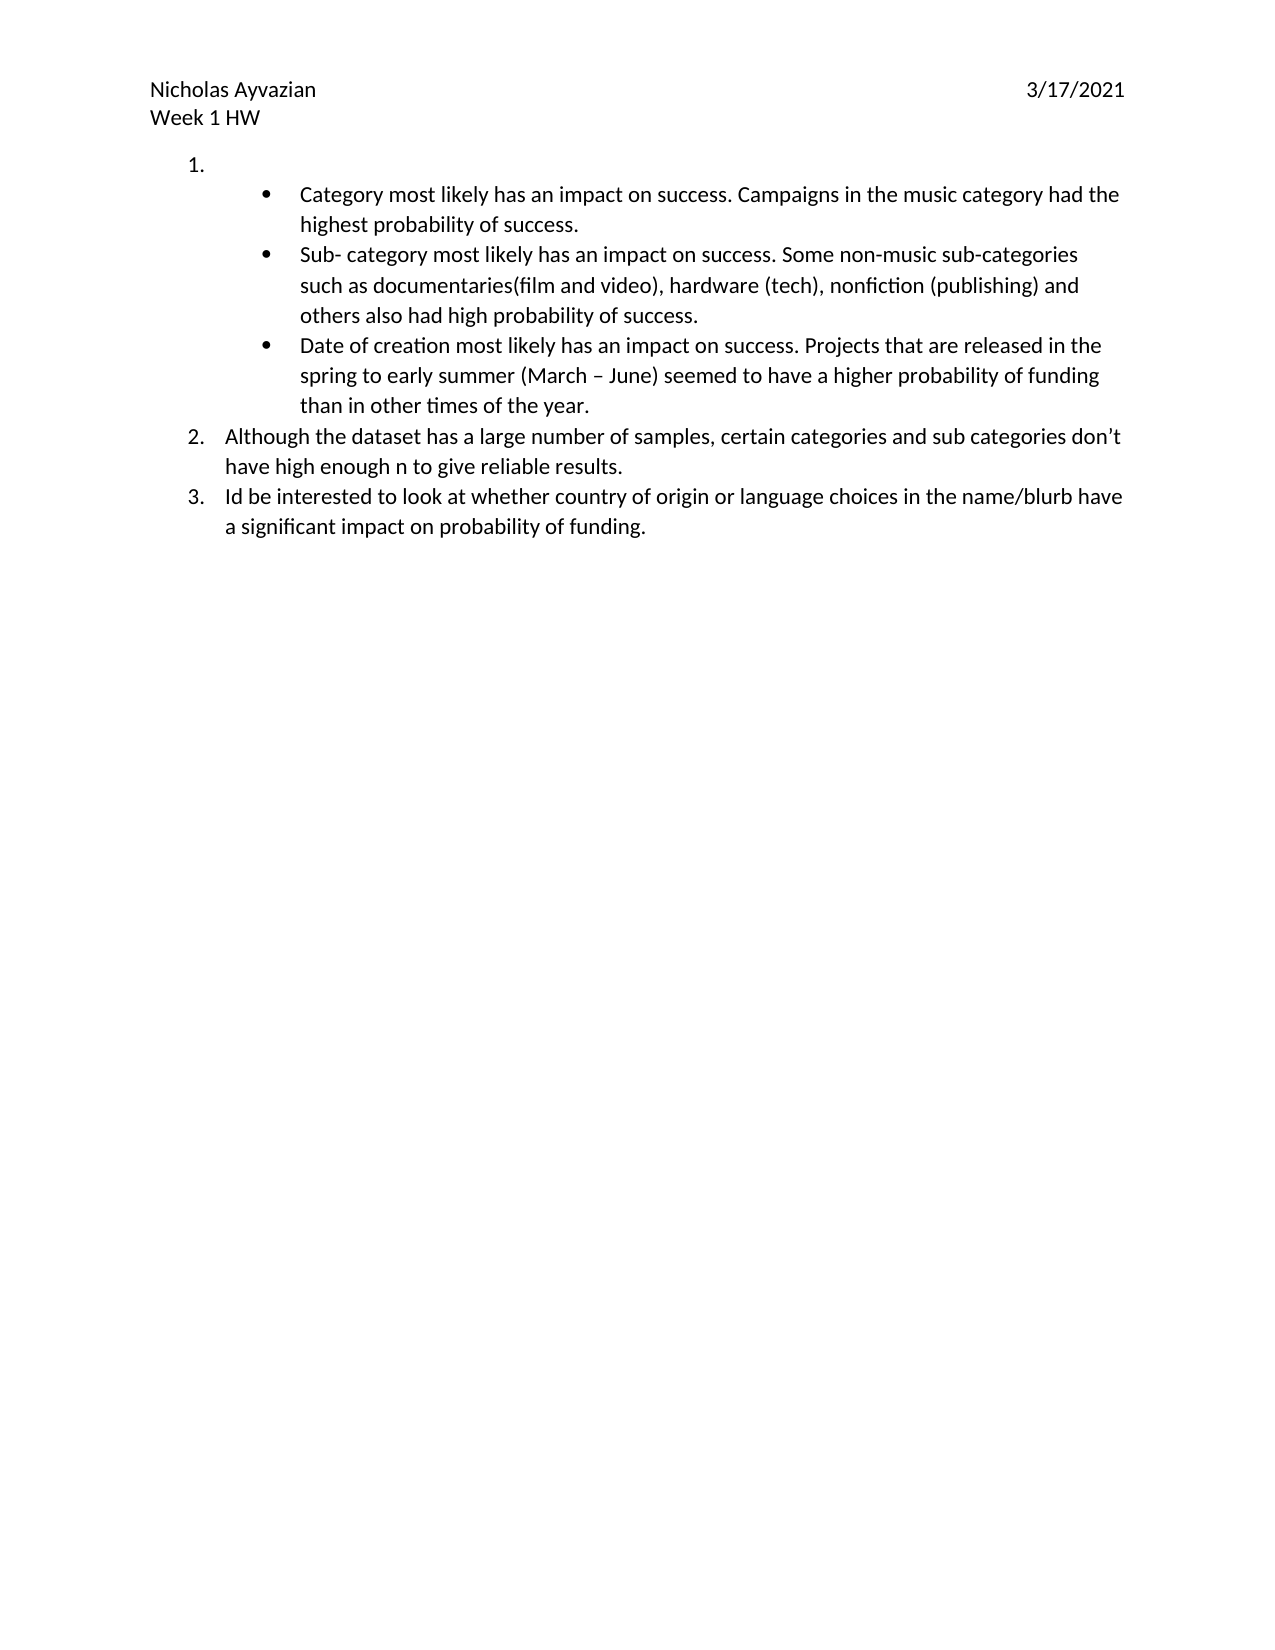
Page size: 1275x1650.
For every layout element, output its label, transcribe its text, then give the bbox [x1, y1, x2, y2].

list Although the dataset has a large number of samples, certain categories and sub categories don’t have high enough n to give reliable results. [187, 422, 1125, 480]
list Sub- category most likely has an impact on success. Some non-music sub-categories such as documentaries(film and video), hardware (tech), nonfiction (publishing) and others also had high probability of success. [262, 241, 1125, 329]
list Date of creation most likely has an impact on success. Projects that are released in the spring to early summer (March – June) seemed to have a higher probability of funding than in other times of the year. [262, 331, 1125, 420]
list Category most likely has an impact on success. Campaigns in the music category had the highest probability of success. [262, 180, 1125, 238]
list Id be interested to look at whether country of origin or language choices in the name/blurb have a significant impact on probability of funding. [187, 482, 1125, 541]
